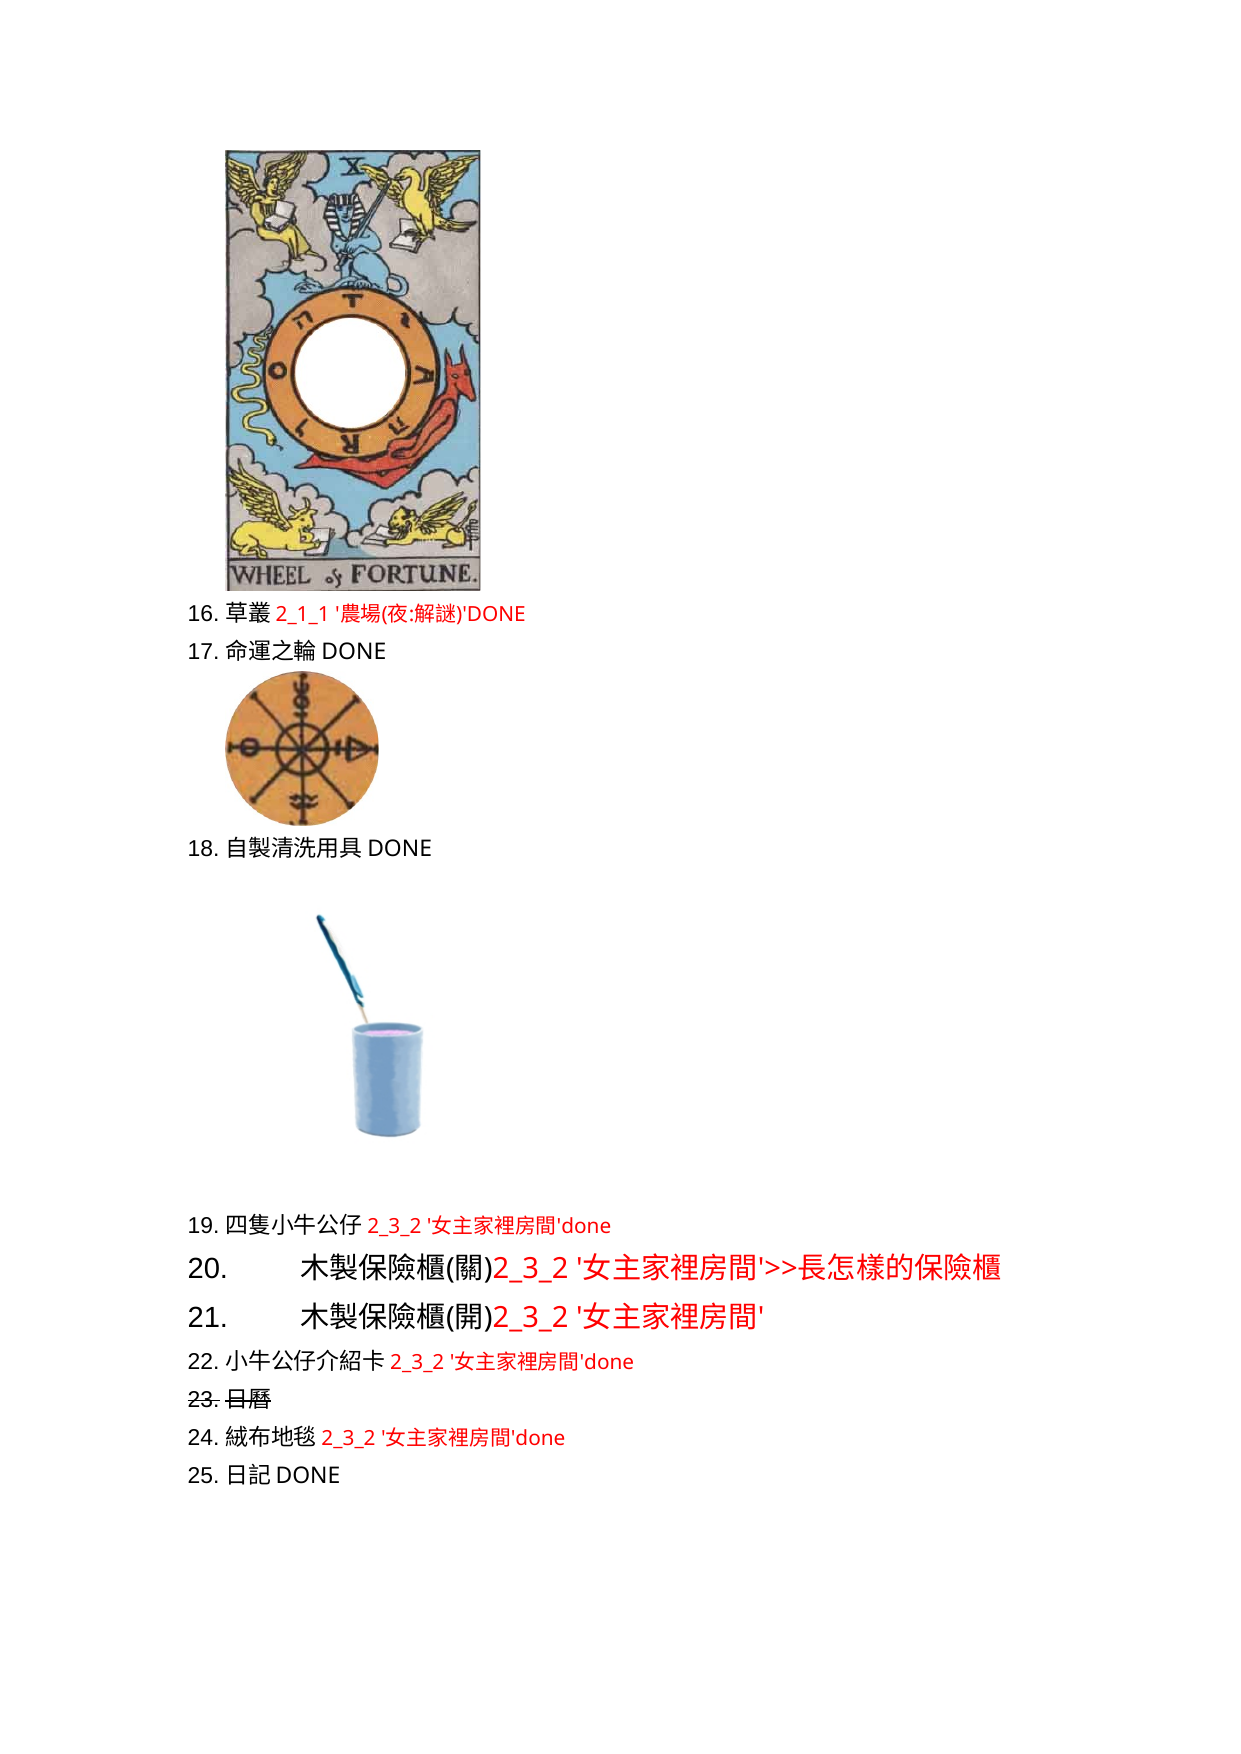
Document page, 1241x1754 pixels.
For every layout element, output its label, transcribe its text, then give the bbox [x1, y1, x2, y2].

list 小牛公仔介紹卡2_3_2 '女主家裡房間'done [187, 1343, 1090, 1376]
list 日記DONE [187, 1457, 1090, 1490]
list 木製保險櫃(開)2_3_2 '女主家裡房間' [187, 1294, 1090, 1336]
list 日曆 [187, 1381, 1090, 1414]
picture [225, 150, 481, 591]
picture [225, 868, 557, 1204]
list 絨布地毯2_3_2 '女主家裡房間'done [187, 1419, 1090, 1452]
list 草叢2_1_1 '農場(夜:解謎)'DONE [187, 595, 1090, 628]
list 命運之輪DONE [187, 633, 1090, 666]
list 自製清洗用具DONE [187, 830, 1090, 863]
picture [225, 671, 379, 826]
list 四隻小牛公仔2_3_2 '女主家裡房間'done [187, 1207, 1090, 1240]
list 木製保險櫃(關)2_3_2 '女主家裡房間'>>長怎樣的保險櫃 [187, 1245, 1090, 1287]
